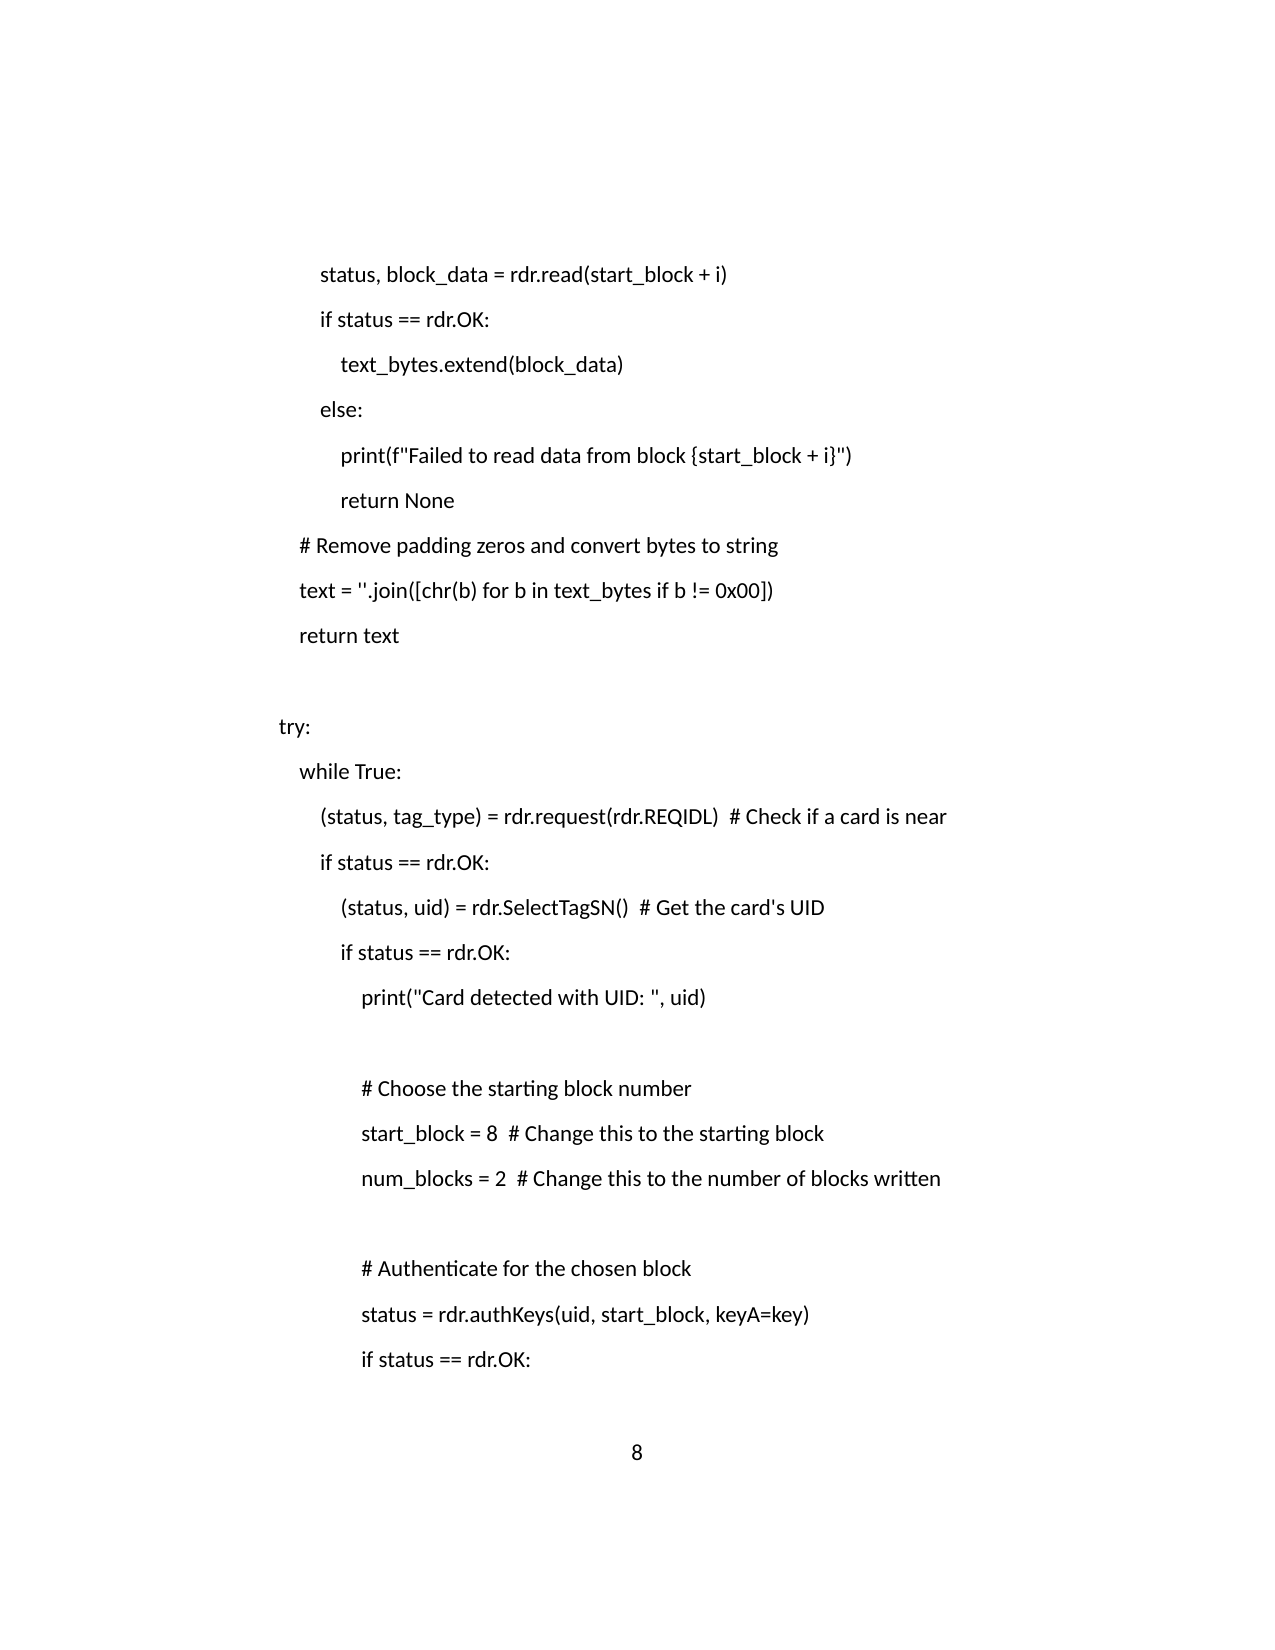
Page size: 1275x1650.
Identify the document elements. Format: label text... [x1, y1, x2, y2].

text status = rdr.authKeys(uid, start_block, keyA=key) [279, 1300, 996, 1328]
text (status, tag_type) = rdr.request(rdr.REQIDL) # Check if a card is near [279, 802, 996, 831]
text text_bytes.extend(block_data) [279, 350, 996, 378]
text start_block = 8 # Change this to the starting block [279, 1119, 996, 1147]
text print("Card detected with UID: ", uid) [279, 983, 996, 1011]
text if status == rdr.OK: [279, 305, 996, 333]
text # Remove padding zeros and convert bytes to string [279, 531, 996, 559]
text status, block_data = rdr.read(start_block + i) [279, 260, 996, 288]
text if status == rdr.OK: [279, 848, 996, 876]
text return text [279, 622, 996, 650]
text if status == rdr.OK: [279, 1345, 996, 1373]
text num_blocks = 2 # Change this to the number of blocks written [279, 1164, 996, 1192]
text # Choose the starting block number [279, 1074, 996, 1102]
text while True: [279, 757, 996, 785]
text else: [279, 396, 996, 424]
text text = ''.join([chr(b) for b in text_bytes if b != 0x00]) [279, 576, 996, 604]
text try: [279, 712, 996, 740]
text if status == rdr.OK: [279, 938, 996, 966]
text return None [279, 486, 996, 514]
text # Authenticate for the chosen block [279, 1254, 996, 1283]
text print(f"Failed to read data from block {start_block + i}") [279, 441, 996, 469]
text (status, uid) = rdr.SelectTagSN() # Get the card's UID [279, 893, 996, 921]
